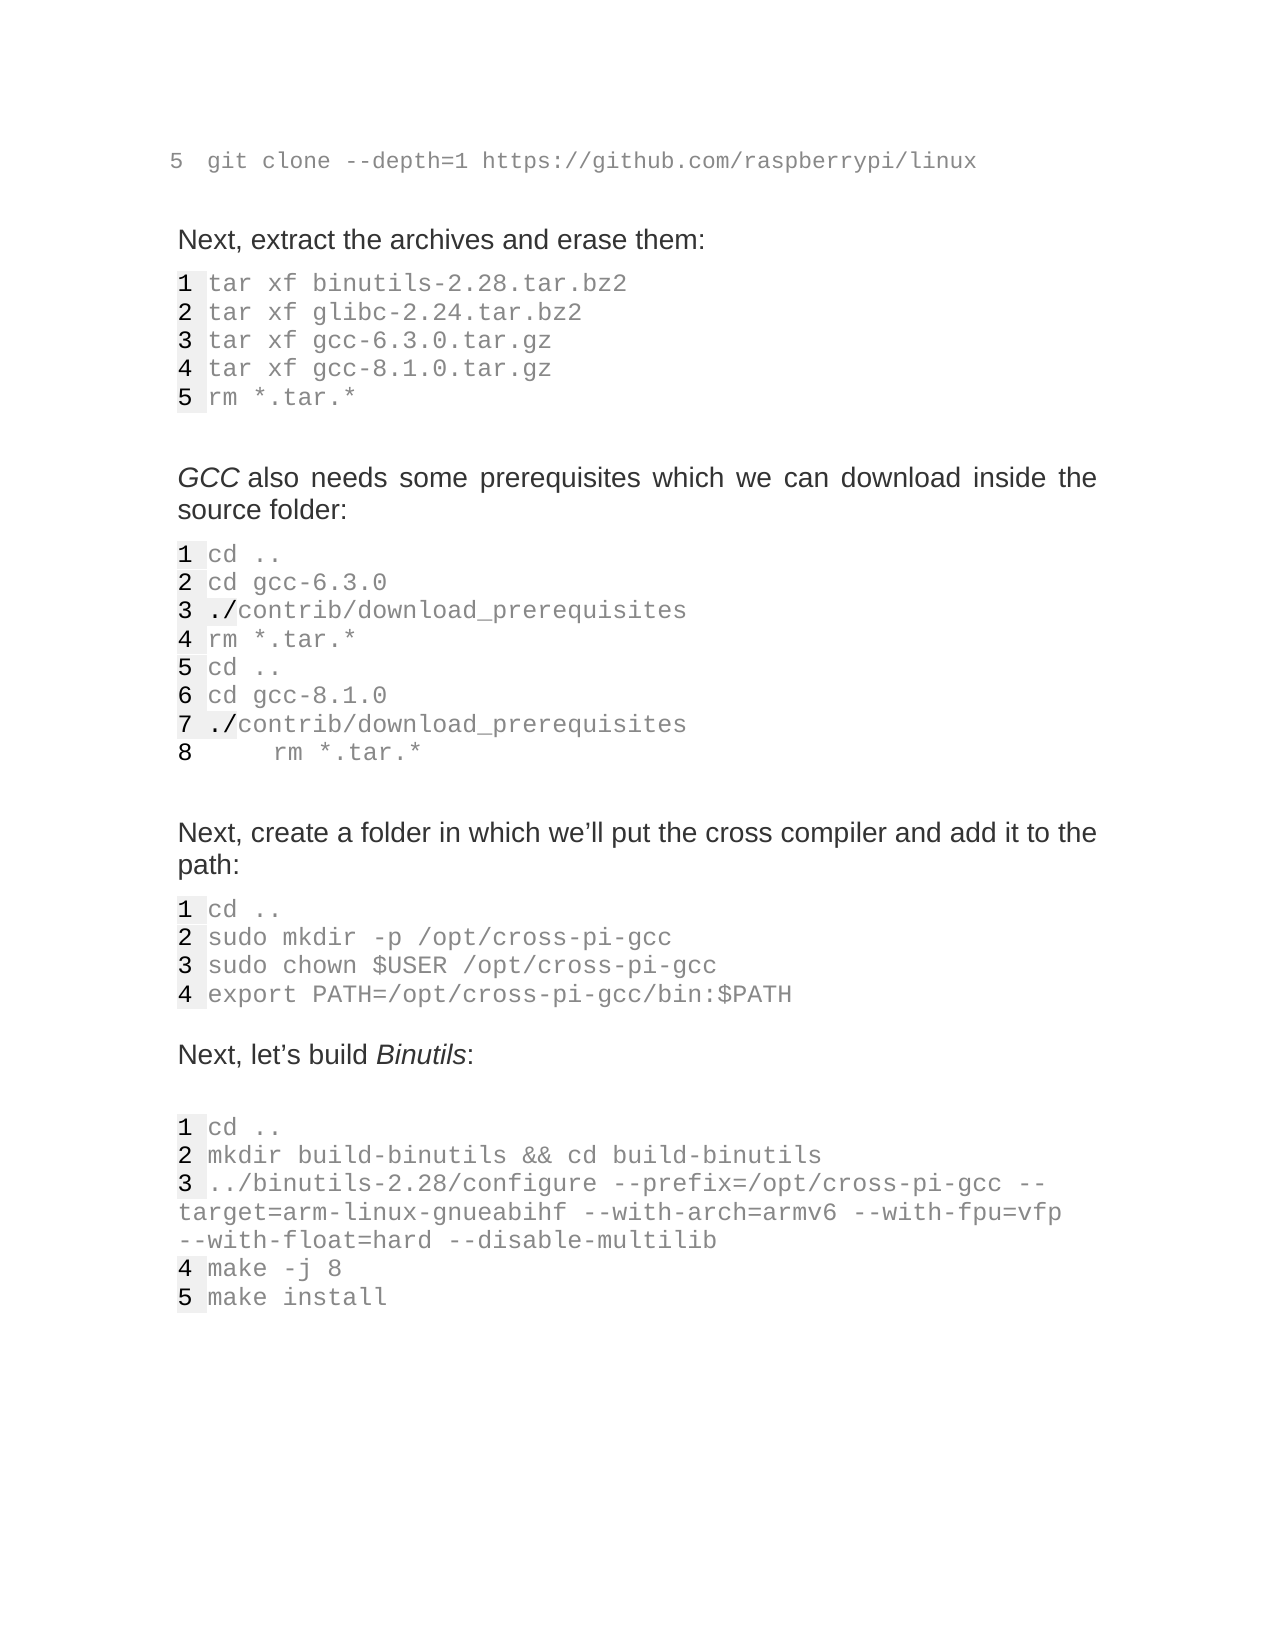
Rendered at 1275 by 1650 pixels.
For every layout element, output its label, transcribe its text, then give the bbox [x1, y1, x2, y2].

text 2 mkdir build-binutils && cd build-binutils [207, 1143, 1098, 1171]
text 2 sudo mkdir -p /opt/cross-pi-gcc [177, 924, 1098, 953]
text 4 export PATH=/opt/cross-pi-gcc/bin:$PATH [207, 981, 1098, 1009]
text 5 rm *.tar.* [207, 384, 1098, 413]
text 4 rm *.tar.* [207, 626, 1098, 654]
text 3 ../binutils-2.28/configure --prefix=/opt/cross-pi-gcc --target=arm-linux-gnueabihf --with-arch=armv6 --with-fpu=vfp --with-float=hard --disable-multilib [177, 1171, 1098, 1256]
text 2 tar xf glibc-2.24.tar.bz2 [207, 299, 1098, 328]
text 3 sudo chown $USER /opt/cross-pi-gcc [207, 953, 1098, 981]
list rm *.tar.* [177, 739, 1098, 768]
text 1 tar xf binutils-2.28.tar.bz2 [207, 271, 1098, 299]
list git clone --depth=1 https://github.com/raspberrypi/linux [169, 148, 1098, 175]
text 6 cd gcc-8.1.0 [207, 683, 1098, 711]
text 5 cd .. [177, 654, 1098, 683]
text 5 make install [207, 1284, 1098, 1313]
text 3 tar xf gcc-6.3.0.tar.gz [207, 328, 1098, 356]
text GCC also needs some prerequisites which we can download inside the source folder: [177, 461, 1098, 526]
text Next, extract the archives and erase them: [177, 223, 1098, 255]
text Next, let’s build Binutils: [177, 1038, 1098, 1070]
text 1 cd .. [207, 896, 1098, 924]
text 1 cd .. [177, 1086, 1098, 1143]
text Next, create a folder in which we’ll put the cross compiler and add it to the path: [177, 816, 1098, 881]
text 7 ./contrib/download_prerequisites [237, 711, 1098, 739]
text 4 tar xf gcc-8.1.0.tar.gz [207, 356, 1098, 384]
text 3 ./contrib/download_prerequisites [237, 598, 1098, 626]
text 4 make -j 8 [207, 1256, 1098, 1284]
text 2 cd gcc-6.3.0 [177, 569, 1098, 598]
text 1 cd .. [207, 541, 1098, 569]
